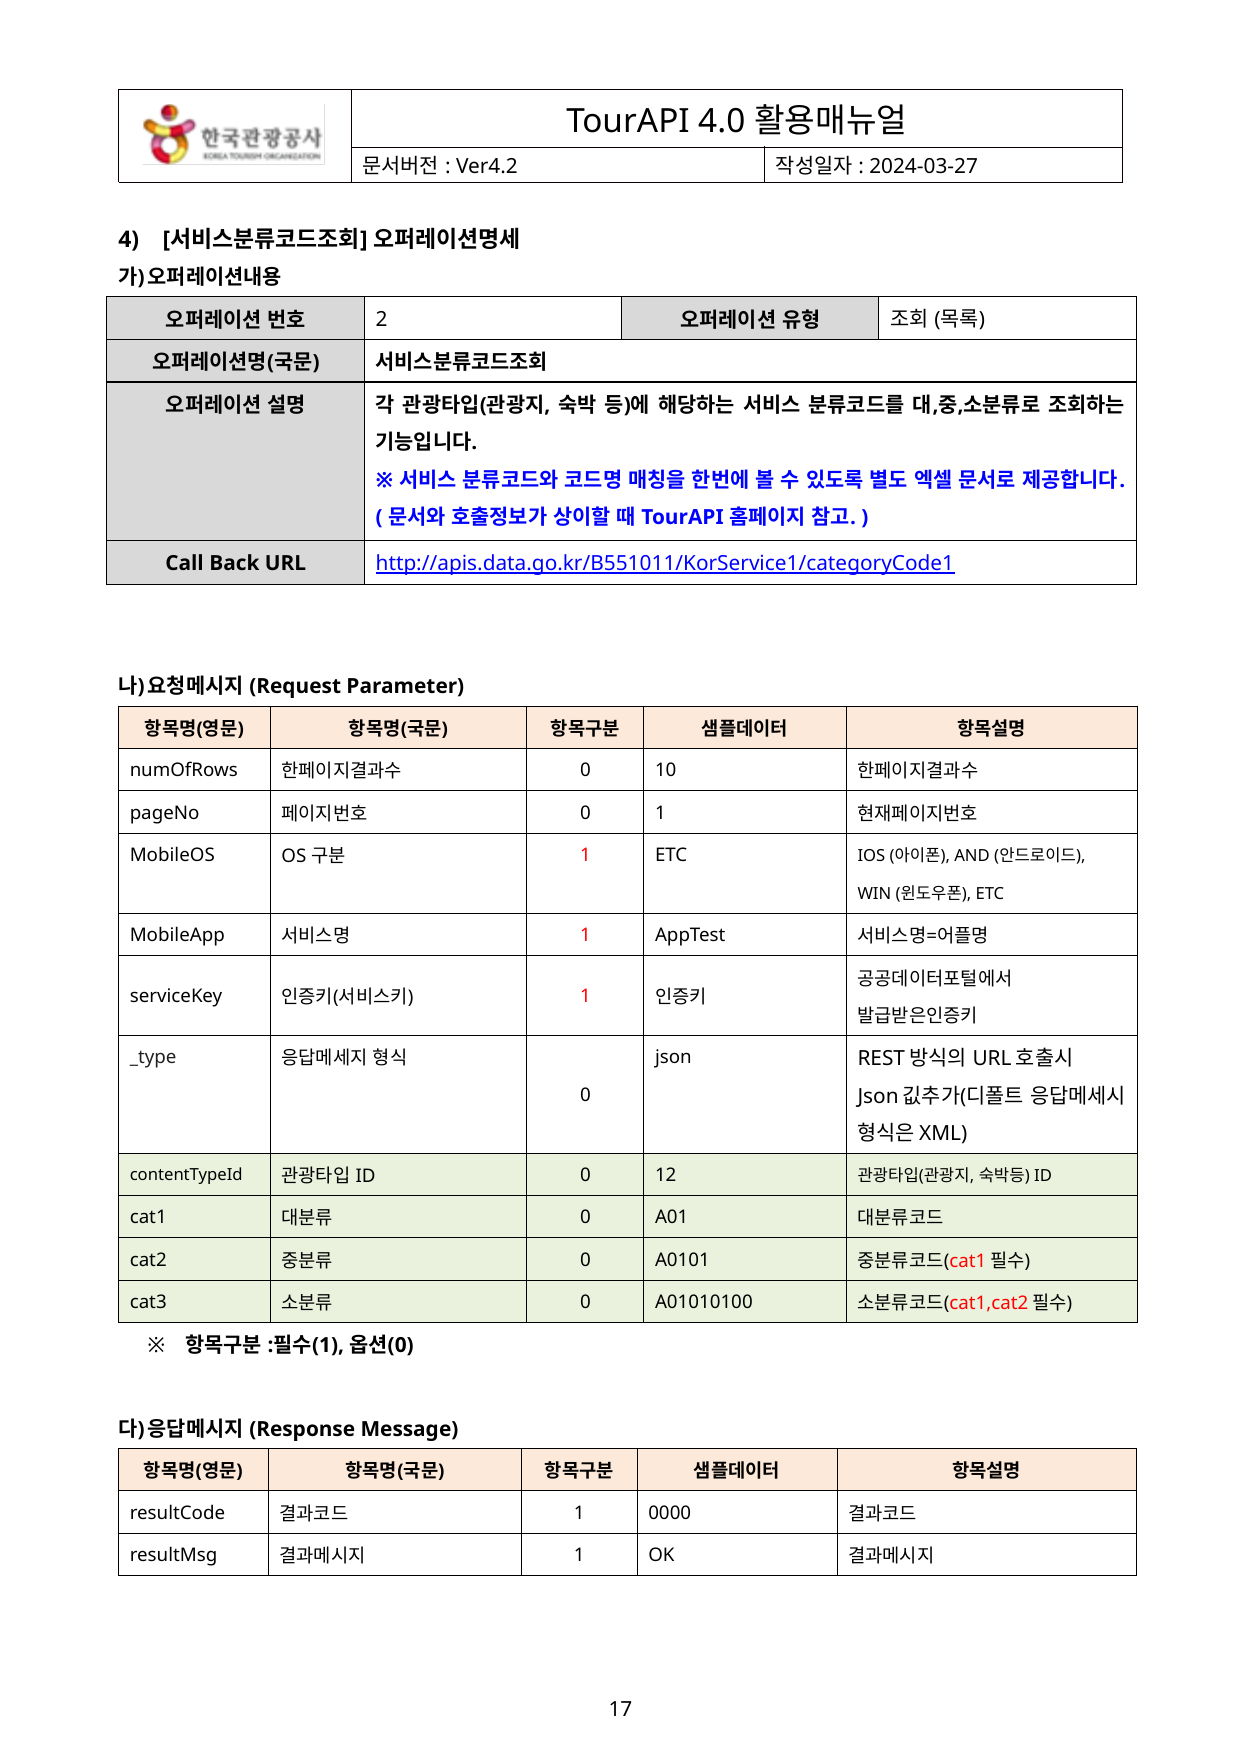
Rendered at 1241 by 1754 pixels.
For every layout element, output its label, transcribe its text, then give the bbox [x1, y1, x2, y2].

table_cell A01 [644, 1196, 846, 1237]
picture [142, 104, 327, 167]
table_cell 관광타입 ID [271, 1154, 526, 1195]
table_header 항목명(국문) [271, 707, 526, 748]
table_cell MobileOS [119, 834, 270, 913]
table_cell 한페이지결과수 [271, 749, 526, 790]
table_cell 0 [527, 1154, 643, 1195]
table_header 샘플데이터 [638, 1449, 837, 1490]
table_cell AppTest [644, 914, 846, 955]
table_cell 중분류코드(cat1필수) [847, 1238, 1137, 1280]
table_cell 10 [644, 749, 846, 790]
table_cell 1 [527, 956, 643, 1035]
table_cell 각 관광타입(관광지, 숙박 등)에 해당하는 서비스 분류코드를 대,중,소분류로 조회하는 기능입니다. ※ 서비스 분류코드와 코드명 매칭을 한번에 볼 수 있도록 별도 엑셀 문서로 제공합니다. ( 문서와 호출정보가 상이할 때 TourAPI 홈페이지 참고. ) [365, 383, 1136, 540]
table_cell 0000 [638, 1491, 837, 1533]
table_cell 응답메세지 형식 [271, 1036, 526, 1152]
table_cell 관광타입(관광지, 숙박등) ID [847, 1154, 1137, 1195]
table_header 오퍼레이션 번호 [107, 297, 364, 339]
table_cell 0 [527, 749, 643, 790]
list 항목구분 :필수(1), 옵션(0) [139, 1323, 1130, 1364]
table_cell 1 [522, 1491, 637, 1533]
table_cell 서비스명 [271, 914, 526, 955]
table_cell Call Back URL [107, 541, 364, 584]
table_cell 현재페이지번호 [847, 791, 1137, 833]
table_header 항목설명 [838, 1449, 1136, 1490]
table_cell ETC [644, 834, 846, 913]
table_header 항목구분 [522, 1449, 637, 1490]
table_cell 서비스분류코드조회 [365, 340, 1136, 381]
list 요청메시지 (Request Parameter) [110, 664, 1130, 706]
list 오퍼레이션내용 [110, 256, 1130, 296]
table_cell pageNo [119, 791, 270, 833]
table_cell OK [638, 1534, 837, 1575]
table_cell 대분류코드 [847, 1196, 1137, 1237]
table_cell OS 구분 [271, 834, 526, 913]
table_cell 대분류 [271, 1196, 526, 1237]
subtitle [서비스분류코드조회] 오퍼레이션명세 [110, 217, 1130, 256]
table_cell 오퍼레이션명(국문) [107, 340, 364, 381]
table_cell 중분류 [271, 1238, 526, 1280]
table_cell cat3 [119, 1281, 270, 1322]
table_cell 0 [527, 1281, 643, 1322]
table_cell 1 [522, 1534, 637, 1575]
table_cell 0 [527, 1036, 643, 1152]
table_header 오퍼레이션 유형 [622, 297, 878, 339]
table_cell MobileApp [119, 914, 270, 955]
table_header 조회 (목록) [879, 297, 1136, 339]
table_cell 소분류코드(cat1,cat2필수) [847, 1281, 1137, 1322]
table_cell 서비스명=어플명 [847, 914, 1137, 955]
table_cell 공공데이터포털에서 발급받은인증키 [847, 956, 1137, 1035]
table_cell 1 [644, 791, 846, 833]
table_cell cat2 [119, 1238, 270, 1280]
table_cell 0 [527, 791, 643, 833]
table_cell 1 [527, 914, 643, 955]
table_cell 오퍼레이션 설명 [107, 383, 364, 540]
table_cell 결과메시지 [269, 1534, 521, 1575]
table_header 항목구분 [527, 707, 643, 748]
table_cell 결과코드 [269, 1491, 521, 1533]
table_cell 1 [527, 834, 643, 913]
table_cell 0 [527, 1238, 643, 1280]
table_cell A01010100 [644, 1281, 846, 1322]
table_cell 소분류 [271, 1281, 526, 1322]
table_header 항목설명 [847, 707, 1137, 748]
table_cell 결과메시지 [838, 1534, 1136, 1575]
table_cell 결과코드 [838, 1491, 1136, 1533]
table_cell resultMsg [119, 1534, 268, 1575]
table_cell _type [119, 1036, 270, 1152]
table_cell contentTypeId [119, 1154, 270, 1195]
table_cell IOS (아이폰), AND (안드로이드), WIN (윈도우폰), ETC [847, 834, 1137, 913]
table_header 항목명(국문) [269, 1449, 521, 1490]
table_cell 12 [644, 1154, 846, 1195]
table_cell resultCode [119, 1491, 268, 1533]
list 응답메시지 (Response Message) [110, 1406, 1130, 1448]
table_header 샘플데이터 [644, 707, 846, 748]
table_cell REST방식의 URL호출시 Json깂추가(디폴트 응답메세시 형식은XML) [847, 1036, 1137, 1152]
table_header 2 [365, 297, 621, 339]
table_cell 0 [527, 1196, 643, 1237]
table_cell 인증키 [644, 956, 846, 1035]
table_cell cat1 [119, 1196, 270, 1237]
table_cell 인증키(서비스키) [271, 956, 526, 1035]
table_cell json [644, 1036, 846, 1152]
table_header 항목명(영문) [119, 1449, 268, 1490]
table_cell 한페이지결과수 [847, 749, 1137, 790]
table_cell serviceKey [119, 956, 270, 1035]
table_cell http://apis.data.go.kr/B551011/KorService1/categoryCode1 [365, 541, 1136, 584]
table_cell numOfRows [119, 749, 270, 790]
table_cell A0101 [644, 1238, 846, 1280]
table_cell 페이지번호 [271, 791, 526, 833]
table_header 항목명(영문) [119, 707, 270, 748]
